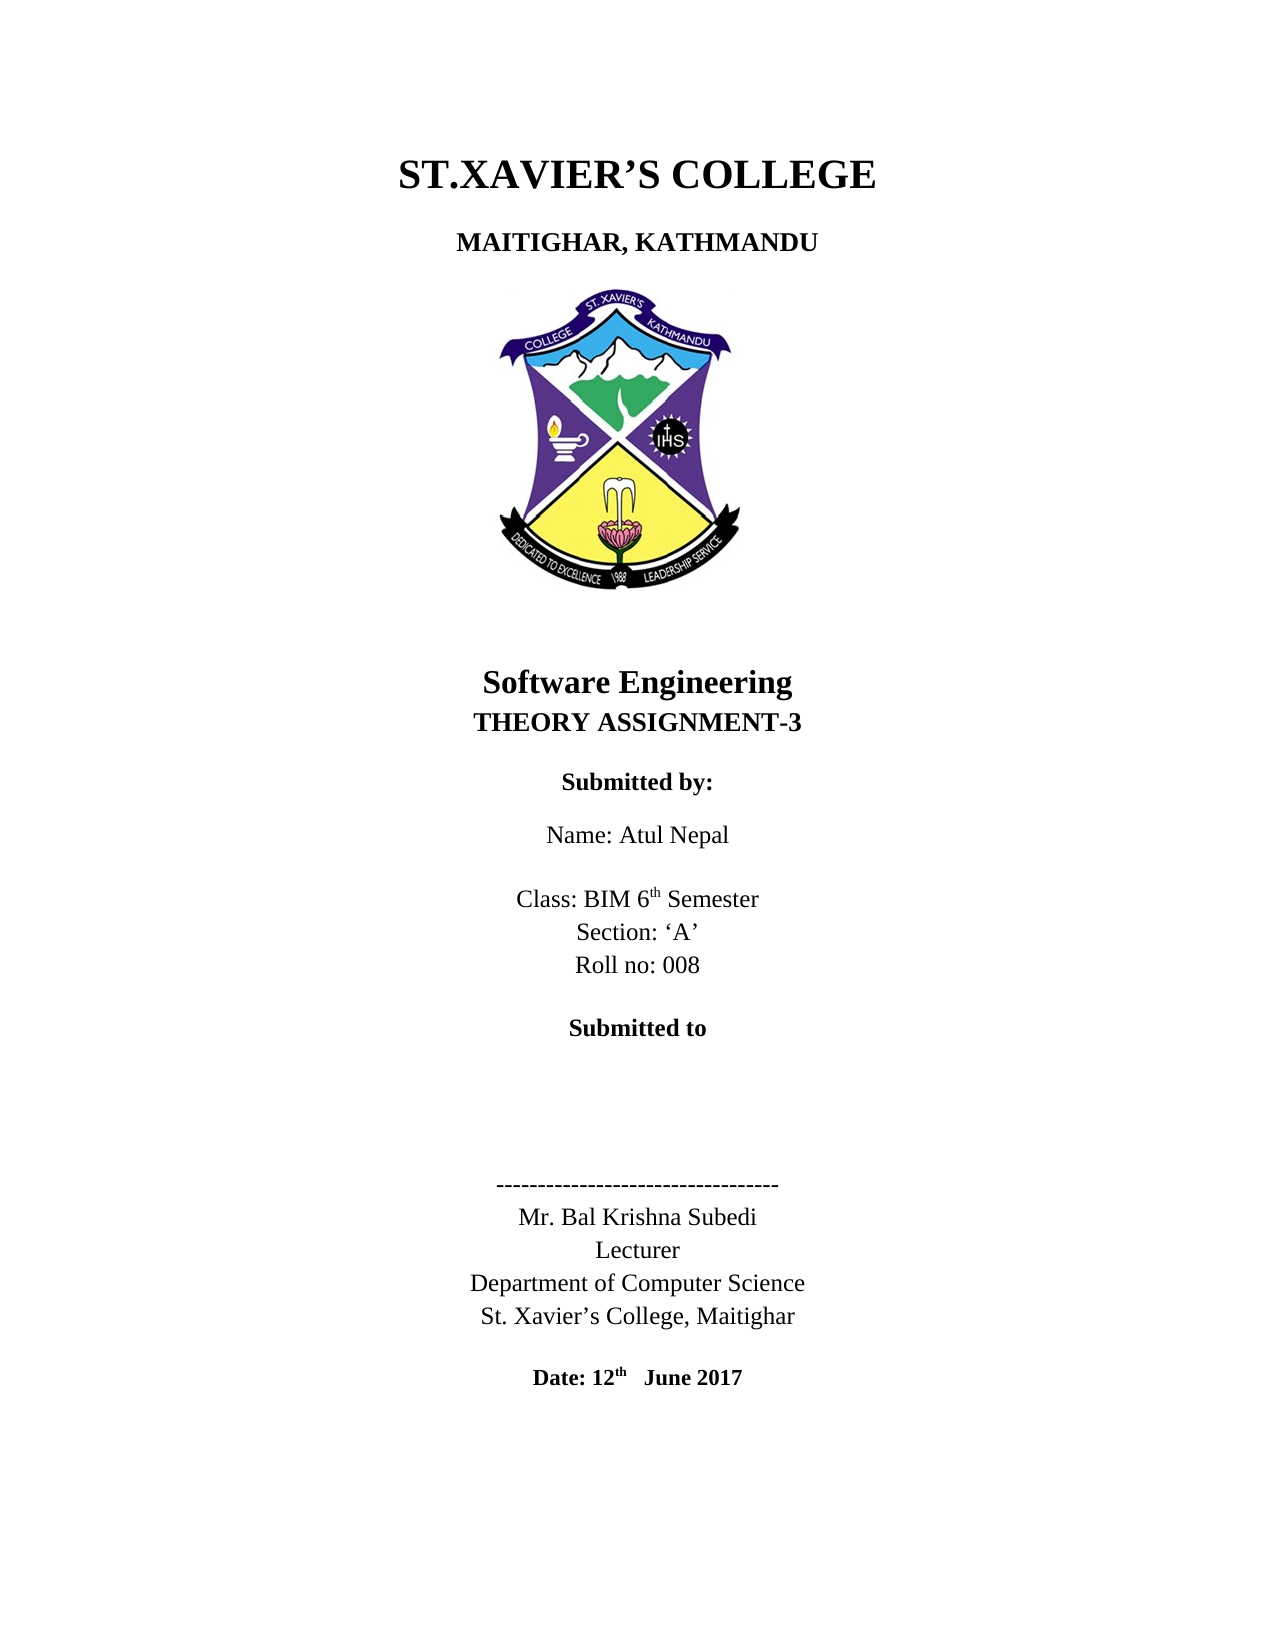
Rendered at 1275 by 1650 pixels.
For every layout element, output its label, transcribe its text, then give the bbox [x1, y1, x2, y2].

text Roll no: 008 [150, 950, 1125, 979]
text ST.XAVIER’S COLLEGE [150, 150, 1125, 198]
text Class: BIM 6th Semester [150, 884, 1125, 913]
text THEORY ASSIGNMENT-3 [150, 706, 1125, 737]
text Section: ‘A’ [150, 917, 1125, 946]
text Department of Computer Science [150, 1268, 1125, 1297]
text Date: 12th June 2017 [150, 1364, 1125, 1391]
text Submitted by: [150, 767, 1125, 796]
text Name: Atul Nepal [150, 821, 1125, 849]
text Software Engineering [150, 282, 1125, 700]
text Mr. Bal Krishna Subedi [150, 1202, 1125, 1231]
text Lecturer [150, 1235, 1125, 1264]
text St. Xavier’s College, Maitighar [150, 1301, 1125, 1330]
picture [491, 288, 756, 631]
text MAITIGHAR, KATHMANDU [150, 226, 1125, 257]
text Submitted to [150, 1013, 1125, 1042]
text ---------------------------------- [150, 1169, 1125, 1198]
